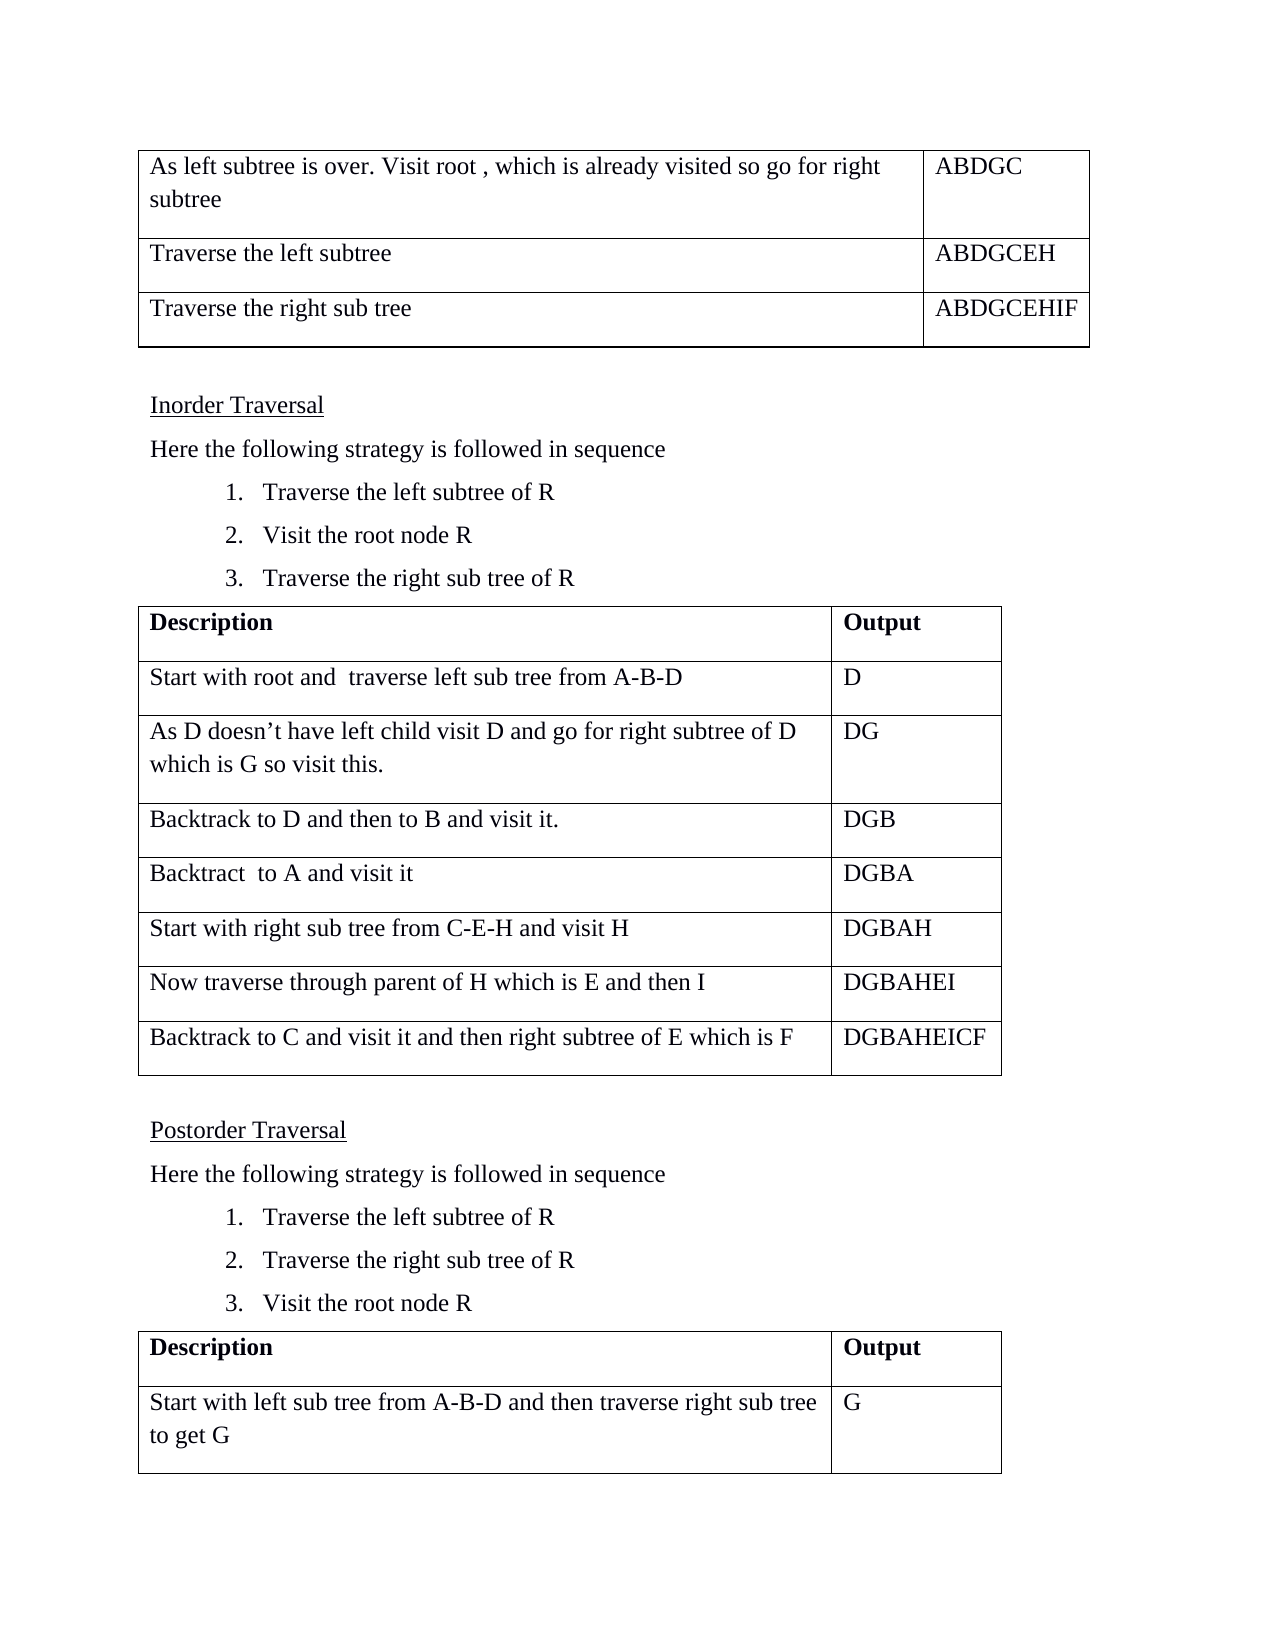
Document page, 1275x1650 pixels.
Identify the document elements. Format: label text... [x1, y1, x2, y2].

list Visit the root node R [225, 1288, 1125, 1317]
table_cell Start with right sub tree from C-E-H and visit H [139, 913, 831, 966]
table_cell Traverse the right sub tree [139, 293, 923, 346]
table_cell DGB [832, 804, 1001, 857]
text Inorder Traversal [150, 391, 1125, 419]
table_cell Backtrack to C and visit it and then right subtree of E which is F [139, 1022, 831, 1075]
table_cell G [832, 1387, 1001, 1473]
list Traverse the left subtree of R [225, 1202, 1125, 1231]
table_cell As D doesn’t have left child visit D and go for right subtree of D which is G so visit this. [139, 716, 831, 803]
table_cell Backtract to A and visit it [139, 858, 831, 912]
table_cell DGBAHEI [832, 967, 1001, 1021]
table_cell DG [832, 716, 1001, 803]
table_cell Now traverse through parent of H which is E and then I [139, 967, 831, 1021]
table_cell ABDGCEHIF [924, 293, 1089, 346]
table_header Description [139, 1332, 831, 1386]
text Here the following strategy is followed in sequence [150, 434, 1125, 462]
table_cell DGBA [832, 858, 1001, 912]
text Here the following strategy is followed in sequence [150, 1159, 1125, 1187]
list Traverse the right sub tree of R [225, 563, 1125, 592]
table_cell Backtrack to D and then to B and visit it. [139, 804, 831, 857]
table_cell DGBAH [832, 913, 1001, 966]
table_cell DGBAHEICF [832, 1022, 1001, 1075]
list Visit the root node R [225, 520, 1125, 549]
list Traverse the left subtree of R [225, 477, 1125, 506]
table_cell As left subtree is over. Visit root , which is already visited so go for right subtree [139, 151, 923, 237]
table_cell ABDGCEH [924, 239, 1089, 292]
table_header Description [139, 607, 831, 661]
table_cell D [832, 662, 1001, 715]
table_cell Traverse the left subtree [139, 239, 923, 292]
text Postorder Traversal [150, 1116, 1125, 1144]
table_header Output [832, 607, 1001, 661]
table_cell ABDGC [924, 151, 1089, 237]
table_cell Start with root and traverse left sub tree from A-B-D [139, 662, 831, 715]
list Traverse the right sub tree of R [225, 1245, 1125, 1274]
table_cell Start with left sub tree from A-B-D and then traverse right sub tree to get G [139, 1387, 831, 1473]
table_header Output [832, 1332, 1001, 1386]
